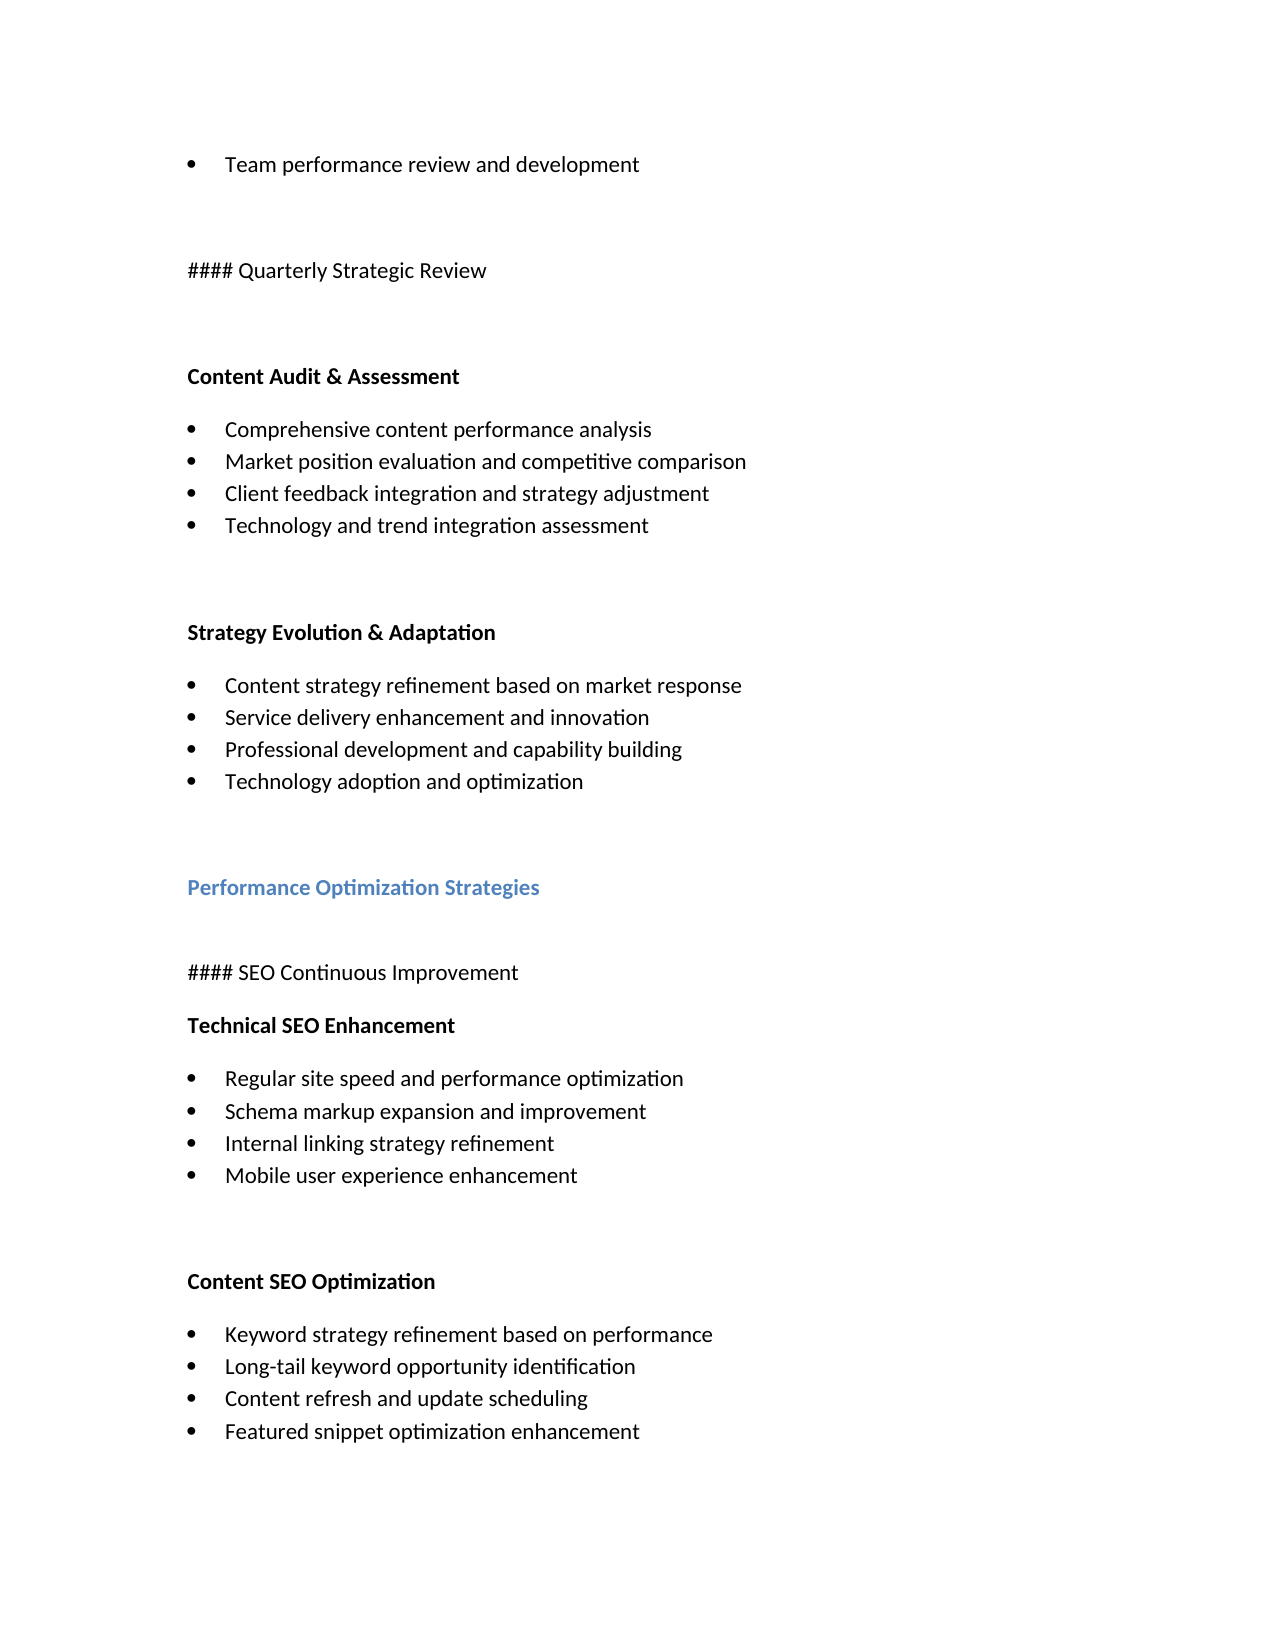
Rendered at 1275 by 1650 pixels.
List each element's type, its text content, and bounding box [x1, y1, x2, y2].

list Content strategy refinement based on market response [187, 671, 1087, 699]
list Technology adoption and optimization [187, 767, 1087, 795]
list Market position evaluation and competitive comparison [187, 447, 1087, 475]
text Content Audit & Assessment [187, 362, 1087, 390]
list Content refresh and update scheduling [187, 1384, 1087, 1413]
list Professional development and capability building [187, 735, 1087, 763]
list Mobile user experience enhancement [187, 1161, 1087, 1189]
subtitle Performance Optimization Strategies [187, 873, 1087, 901]
list Keyword strategy refinement based on performance [187, 1320, 1087, 1348]
list Comprehensive content performance analysis [187, 415, 1087, 443]
list Schema markup expansion and improvement [187, 1097, 1087, 1125]
text #### SEO Continuous Improvement [187, 958, 1087, 987]
list Internal linking strategy refinement [187, 1129, 1087, 1157]
text #### Quarterly Strategic Review [187, 256, 1087, 284]
list Long-tail keyword opportunity identification [187, 1352, 1087, 1380]
list Regular site speed and performance optimization [187, 1064, 1087, 1093]
text Strategy Evolution & Adaptation [187, 618, 1087, 646]
list Service delivery enhancement and innovation [187, 703, 1087, 731]
list Client feedback integration and strategy adjustment [187, 479, 1087, 507]
text Technical SEO Enhancement [187, 1012, 1087, 1039]
text Content SEO Optimization [187, 1267, 1087, 1295]
list Team performance review and development [187, 150, 1087, 178]
list Technology and trend integration assessment [187, 512, 1087, 540]
list Featured snippet optimization enhancement [187, 1417, 1087, 1445]
